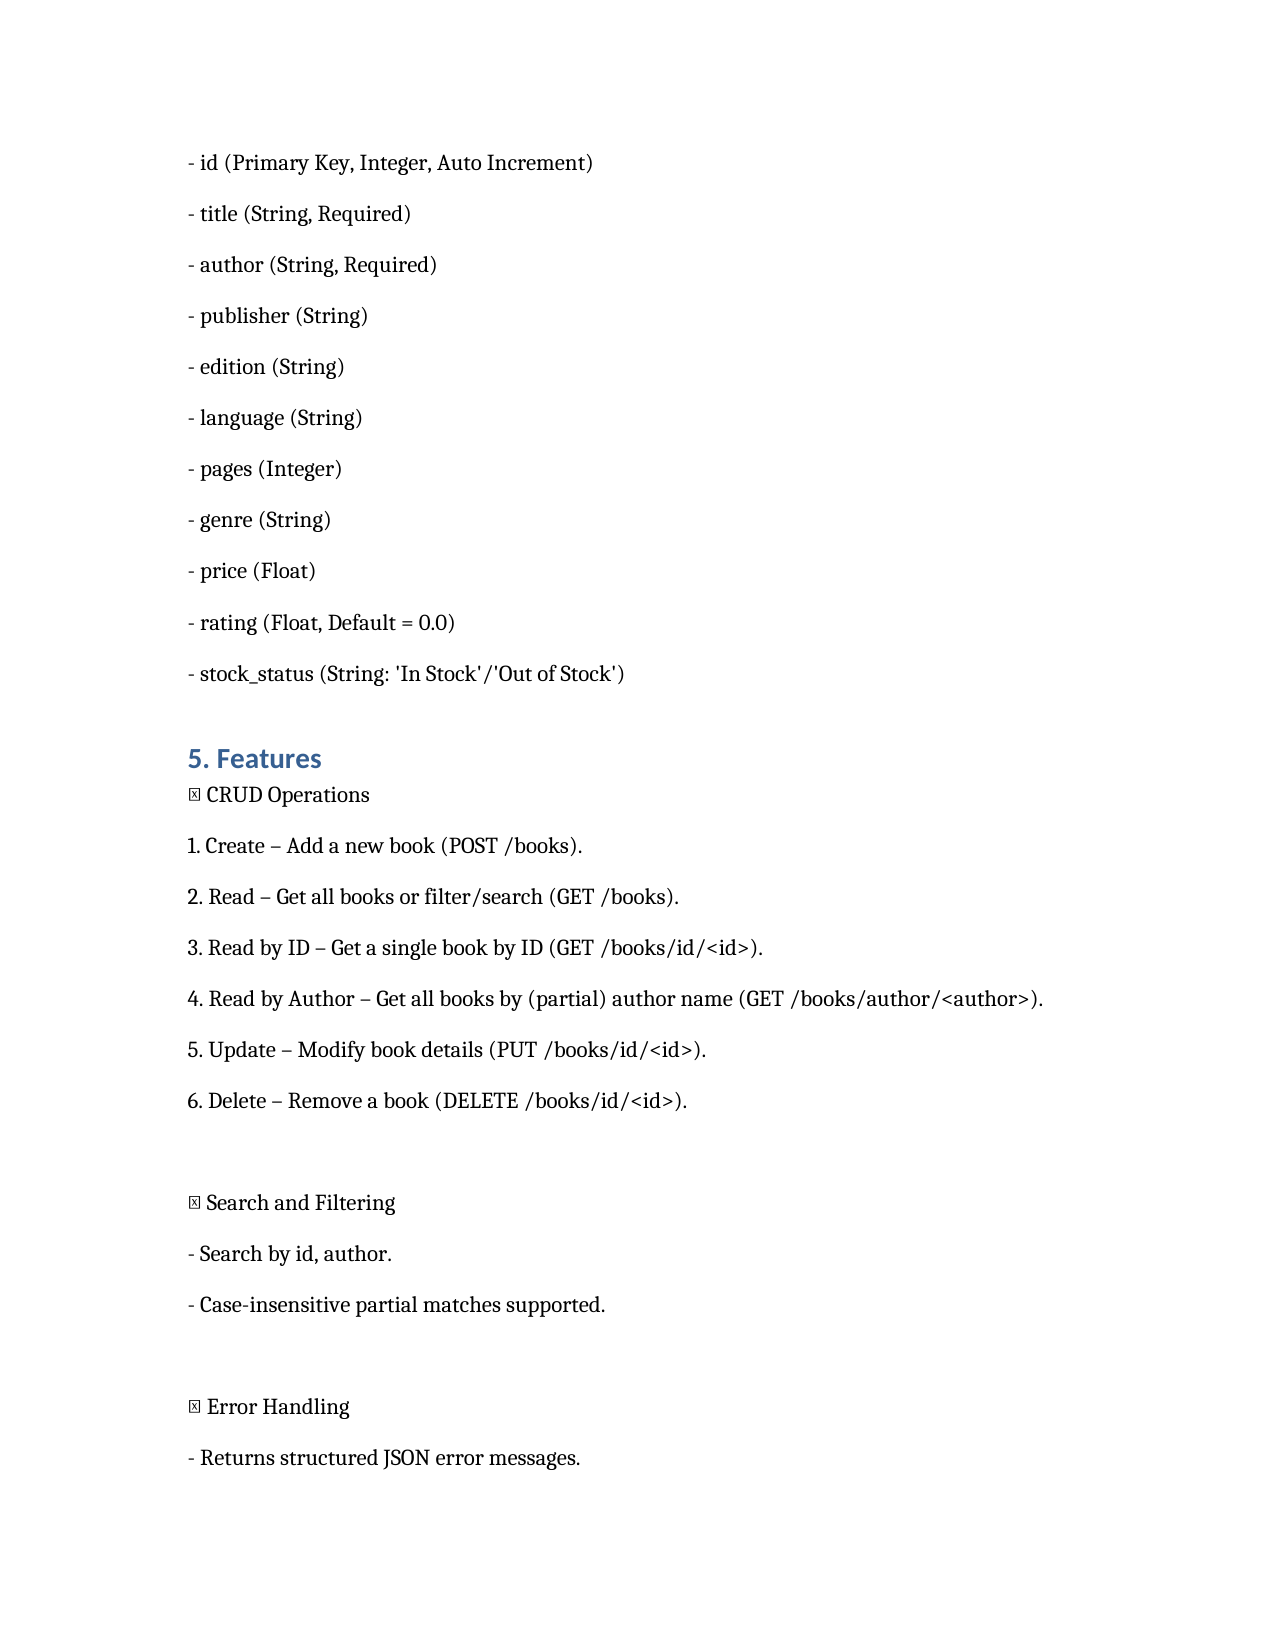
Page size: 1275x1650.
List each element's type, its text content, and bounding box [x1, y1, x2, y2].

text 4. Read by Author – Get all books by (partial) author name (GET /books/author/<author>). [187, 986, 1087, 1012]
text - price (Float) [187, 558, 1087, 585]
text 📌 CRUD Operations [187, 782, 1087, 808]
text - Returns structured JSON error messages. [187, 1445, 1087, 1471]
text - id (Primary Key, Integer, Auto Increment) [187, 150, 1087, 176]
text - title (String, Required) [187, 201, 1087, 227]
text 3. Read by ID – Get a single book by ID (GET /books/id/<id>). [187, 935, 1087, 961]
text 5. Update – Modify book details (PUT /books/id/<id>). [187, 1037, 1087, 1063]
text - author (String, Required) [187, 252, 1087, 278]
text 2. Read – Get all books or filter/search (GET /books). [187, 884, 1087, 910]
text - rating (Float, Default = 0.0) [187, 609, 1087, 636]
text - genre (String) [187, 507, 1087, 534]
subtitle 5. Features [187, 741, 1087, 776]
text - publisher (String) [187, 303, 1087, 329]
text 6. Delete – Remove a book (DELETE /books/id/<id>). [187, 1088, 1087, 1114]
text 📌 Search and Filtering [187, 1190, 1087, 1216]
text - pages (Integer) [187, 456, 1087, 483]
text - Search by id, author. [187, 1241, 1087, 1267]
text - edition (String) [187, 354, 1087, 381]
text - Case-insensitive partial matches supported. [187, 1292, 1087, 1318]
text - stock_status (String: 'In Stock'/'Out of Stock') [187, 660, 1087, 687]
text 📌 Error Handling [187, 1394, 1087, 1420]
text 1. Create – Add a new book (POST /books). [187, 833, 1087, 859]
text - language (String) [187, 405, 1087, 432]
